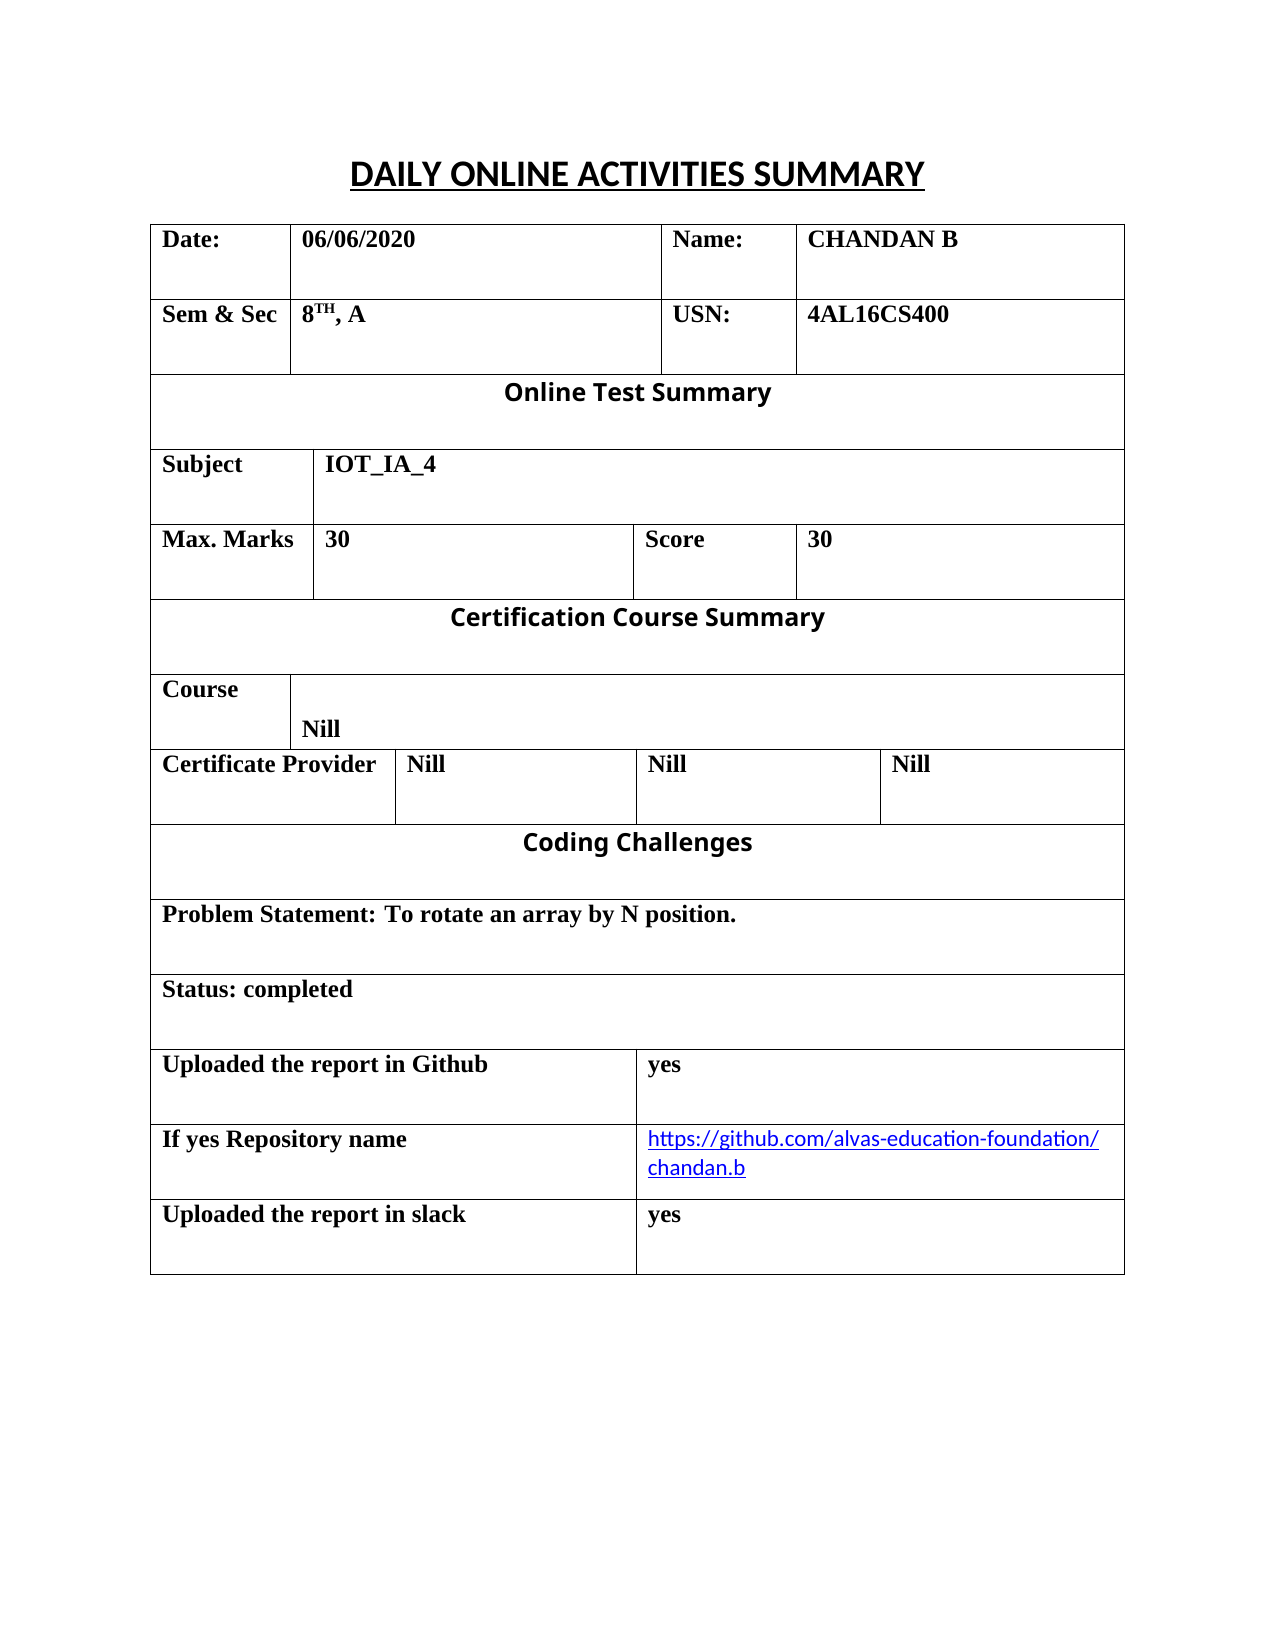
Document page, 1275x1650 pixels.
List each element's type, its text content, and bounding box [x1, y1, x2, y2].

table_cell USN: [662, 300, 796, 373]
table_cell If yes Repository name [151, 1125, 636, 1198]
table_cell Online Test Summary [151, 375, 1124, 448]
table_cell 30 [314, 525, 633, 598]
table_cell Problem Statement: To rotate an array by N position. [151, 900, 1124, 973]
table_cell Score [634, 525, 796, 598]
table_cell https://github.com/alvas-education-foundation/chandan.b [637, 1125, 1124, 1198]
table_cell Nill [396, 750, 636, 823]
table_cell Status: completed [151, 975, 1124, 1048]
table_cell Nill [637, 750, 880, 823]
table_cell Certificate Provider [151, 750, 395, 823]
table_cell IOT_IA_4 [314, 450, 1124, 523]
table_cell Uploaded the report in Github [151, 1050, 636, 1123]
table_cell Coding Challenges [151, 825, 1124, 898]
table_cell Sem & Sec [151, 300, 290, 373]
table_header CHANDAN B [797, 225, 1124, 298]
table_cell 30 [797, 525, 1124, 598]
table_cell Nill [881, 750, 1124, 823]
table_cell 4AL16CS400 [797, 300, 1124, 373]
table_cell Course [151, 675, 290, 748]
text DAILY ONLINE ACTIVITIES SUMMARY [150, 150, 1125, 196]
table_header 06/06/2020 [291, 225, 661, 298]
table_cell Max. Marks [151, 525, 313, 598]
table_header Date: [151, 225, 290, 298]
table_cell Subject [151, 450, 313, 523]
table_cell yes [637, 1200, 1124, 1273]
table_cell 8TH, A [291, 300, 661, 373]
table_cell Nill [291, 675, 1124, 748]
table_cell yes [637, 1050, 1124, 1123]
table_cell Certification Course Summary [151, 600, 1124, 673]
table_header Name: [662, 225, 796, 298]
table_cell Uploaded the report in slack [151, 1200, 636, 1273]
